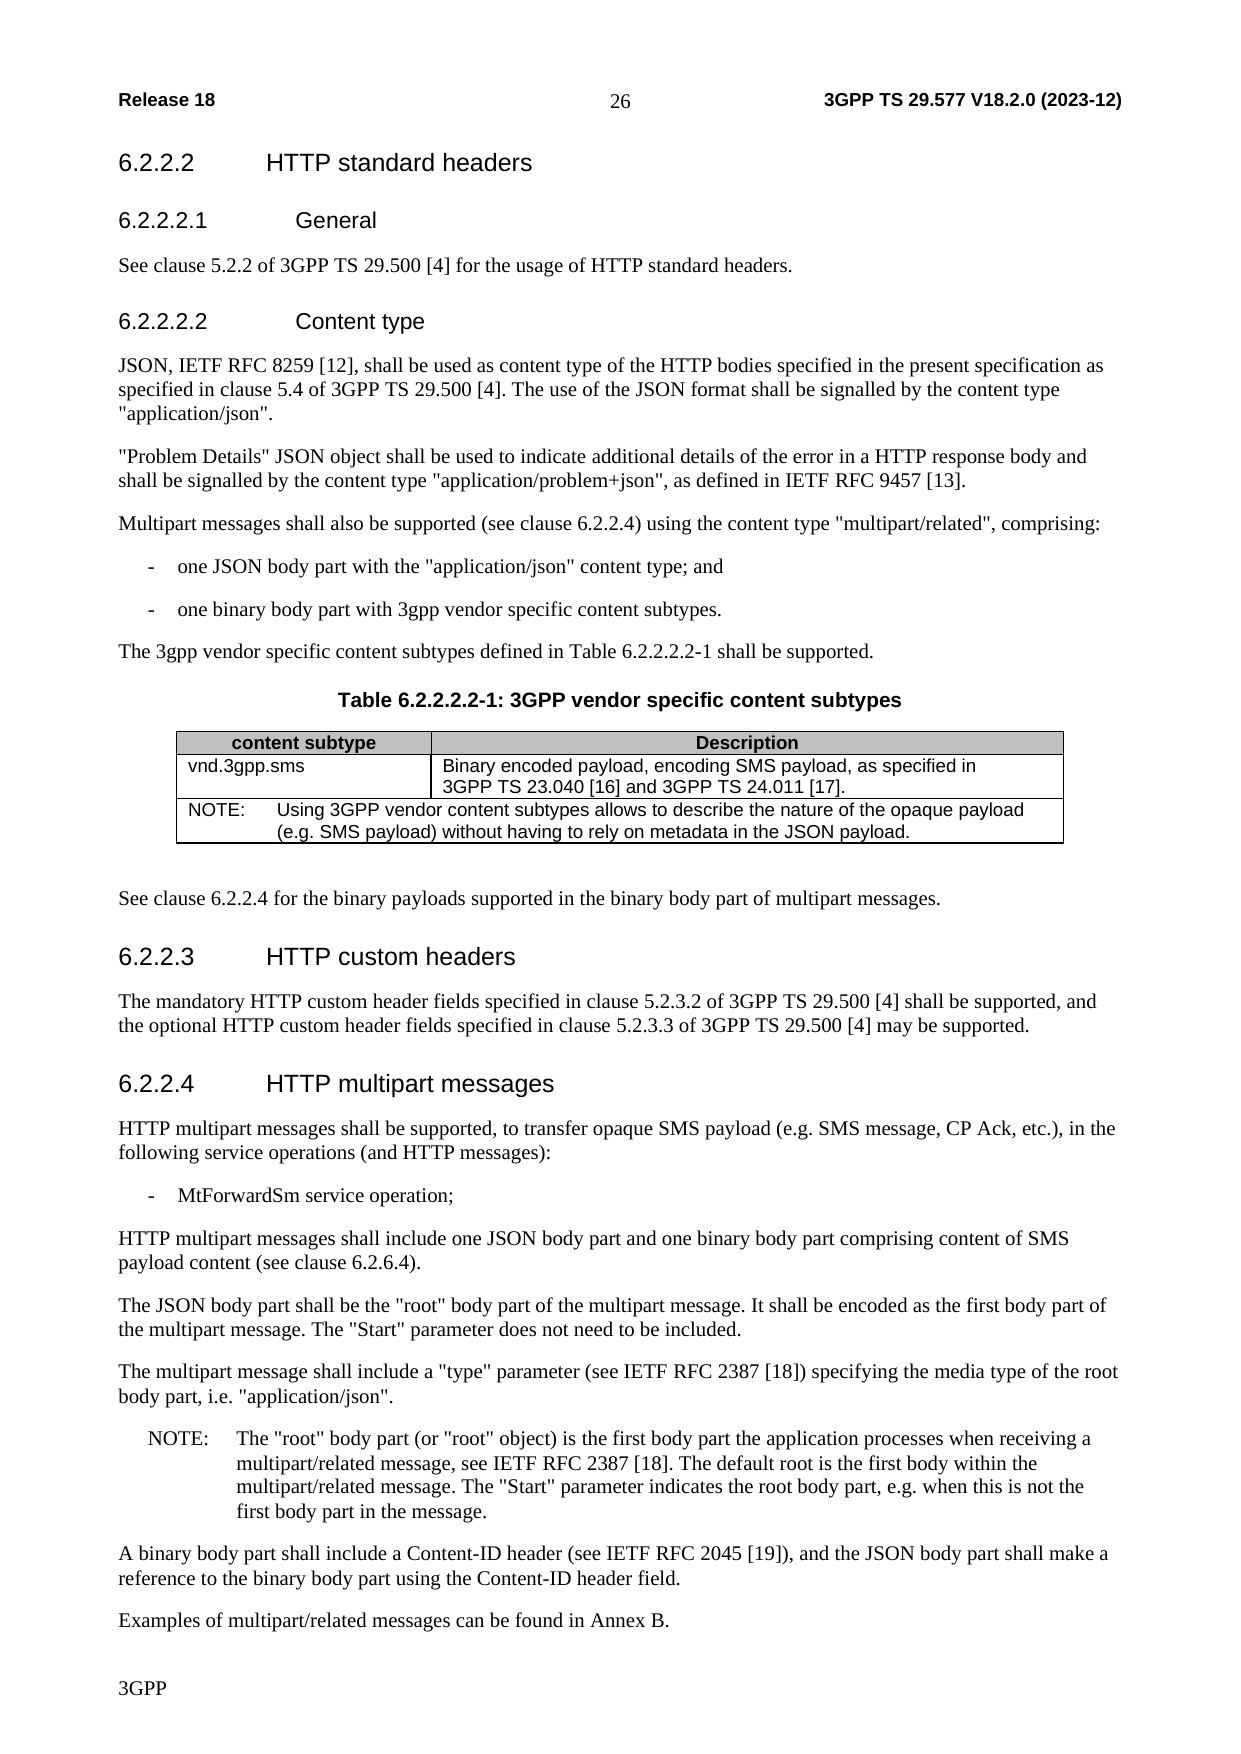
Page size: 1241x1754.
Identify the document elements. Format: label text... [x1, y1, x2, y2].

text The JSON body part shall be the "root" body part of the multipart message. It shall be encoded as the first body part of the multipart message. The "Start" parameter does not need to be included. [118, 1293, 1122, 1341]
text See clause 6.2.2.4 for the binary payloads supported in the binary body part of multipart messages. [118, 886, 1122, 910]
text JSON, IETF RFC 8259 [12], shall be used as content type of the HTTP bodies specified in the present specification as specified in clause 5.4 of 3GPP TS 29.500 [4]. The use of the JSON format shall be signalled by the content type "application/json". [118, 353, 1122, 425]
text Multipart messages shall also be supported (see clause 6.2.2.4) using the content type "multipart/related", comprising: [118, 511, 1122, 535]
subtitle 6.2.2.2.2 Content type [118, 308, 1122, 334]
text The mandatory HTTP custom header fields specified in clause 5.2.3.2 of 3GPP TS 29.500 [4] shall be supported, and the optional HTTP custom header fields specified in clause 5.2.3.3 of 3GPP TS 29.500 [4] may be supported. [118, 989, 1122, 1037]
text See clause 5.2.2 of 3GPP TS 29.500 [4] for the usage of HTTP standard headers. [118, 253, 1122, 277]
text - one JSON body part with the "application/json" content type; and [148, 554, 1122, 578]
text NOTE: The "root" body part (or "root" object) is the first body part the application processes when receiving a multipart/related message, see IETF RFC 2387 [18]. The default root is the first body within the multipart/related message. The "Start" parameter indicates the root body part, e.g. when this is not the first body part in the message. [148, 1426, 1122, 1523]
subtitle 6.2.2.4 HTTP multipart messages [118, 1068, 1122, 1097]
table_header content subtype [177, 732, 431, 754]
text "Problem Details" JSON object shall be used to indicate additional details of the error in a HTTP response body and shall be signalled by the content type "application/problem+json", as defined in IETF RFC 9457 [13]. [118, 444, 1122, 492]
text HTTP multipart messages shall include one JSON body part and one binary body part comprising content of SMS payload content (see clause 6.2.6.4). [118, 1226, 1122, 1274]
text Examples of multipart/related messages can be found in Annex B. [118, 1608, 1122, 1632]
text A binary body part shall include a Content-ID header (see IETF RFC 2045 [19]), and the JSON body part shall make a reference to the binary body part using the Content-ID header field. [118, 1541, 1122, 1589]
table_cell NOTE: Using 3GPP vendor content subtypes allows to describe the nature of the opaque payload (e.g. SMS payload) without having to rely on metadata in the JSON payload. [177, 799, 1063, 842]
text The 3gpp vendor specific content subtypes defined in Table 6.2.2.2.2-1 shall be supported. [118, 639, 1122, 663]
subtitle 6.2.2.3 HTTP custom headers [118, 942, 1122, 970]
subtitle 6.2.2.2.1 General [118, 207, 1122, 234]
text The multipart message shall include a "type" parameter (see IETF RFC 2387 [18]) specifying the media type of the root body part, i.e. "application/json". [118, 1359, 1122, 1408]
text - one binary body part with 3gpp vendor specific content subtypes. [148, 596, 1122, 621]
table_cell Binary encoded payload, encoding SMS payload, as specified in 3GPP TS 23.040 [16] and 3GPP TS 24.011 [17]. [432, 755, 1063, 798]
table_header Description [432, 732, 1063, 754]
text - MtForwardSm service operation; [148, 1183, 1122, 1207]
table_cell vnd.3gpp.sms [177, 755, 430, 798]
text HTTP multipart messages shall be supported, to transfer opaque SMS payload (e.g. SMS message, CP Ack, etc.), in the following service operations (and HTTP messages): [118, 1116, 1122, 1164]
text Table 6.2.2.2.2-1: 3GPP vendor specific content subtypes [118, 688, 1122, 712]
subtitle 6.2.2.2 HTTP standard headers [118, 147, 1122, 176]
